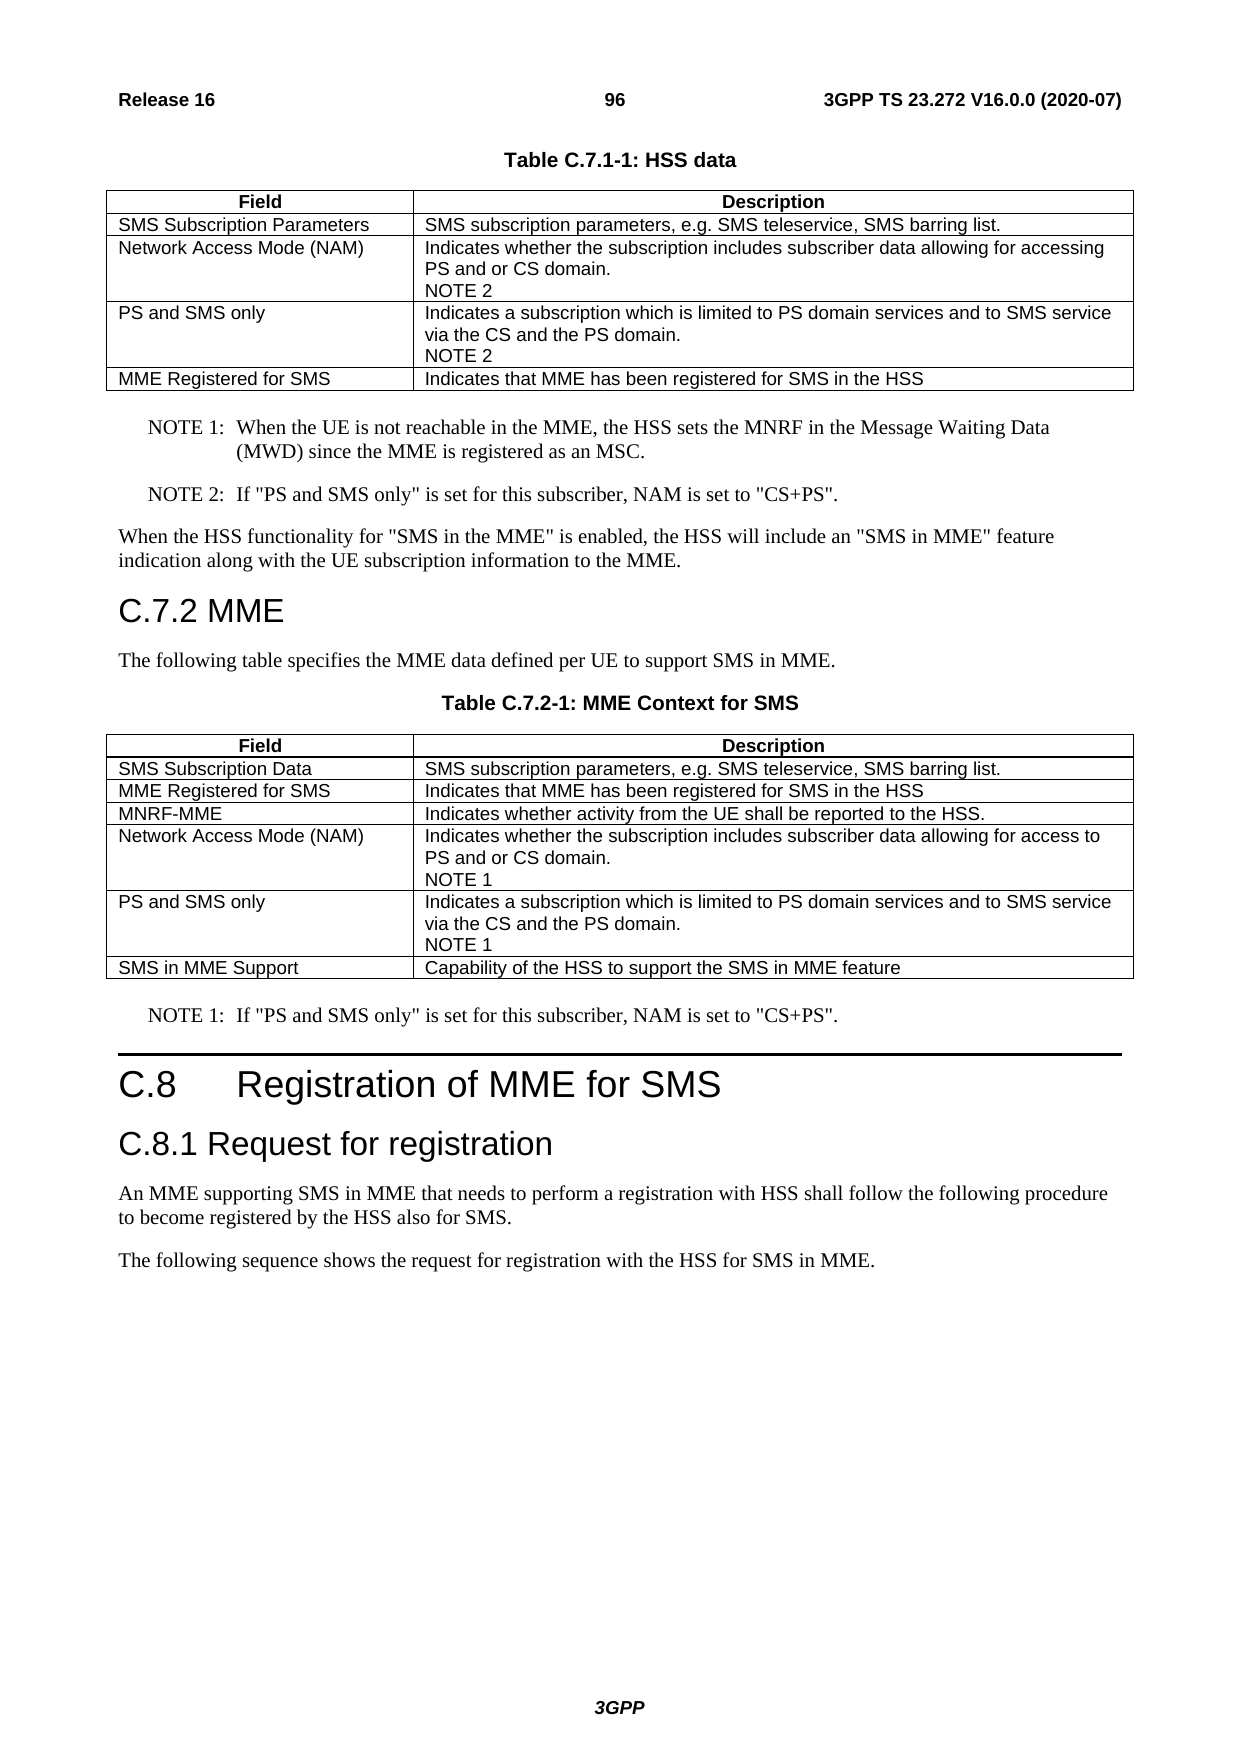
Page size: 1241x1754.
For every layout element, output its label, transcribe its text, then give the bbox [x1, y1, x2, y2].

table_header Field [107, 191, 413, 213]
table_cell Capability of the HSS to support the SMS in MME feature [414, 957, 1133, 978]
table_cell SMS Subscription Parameters [107, 214, 413, 235]
table_cell SMS Subscription Data [107, 758, 413, 779]
table_cell Indicates whether activity from the UE shall be reported to the HSS. [414, 803, 1133, 824]
table_header Description [414, 735, 1133, 756]
table_cell SMS subscription parameters, e.g. SMS teleservice, SMS barring list. [414, 758, 1133, 779]
text Table C.7.2-1: MME Context for SMS [118, 691, 1122, 715]
table_cell MNRF-MME [107, 803, 413, 824]
table_cell MME Registered for SMS [107, 780, 413, 802]
table_cell SMS in MME Support [107, 957, 413, 978]
text The following sequence shows the request for registration with the HSS for SMS in MME. [118, 1248, 1122, 1272]
text NOTE 1: If "PS and SMS only" is set for this subscriber, NAM is set to "CS+PS". [148, 1003, 1122, 1027]
text When the HSS functionality for "SMS in the MME" is enabled, the HSS will include an "SMS in MME" feature indication along with the UE subscription information to the MME. [118, 524, 1122, 572]
table_cell Indicates a subscription which is limited to PS domain services and to SMS service via the CS and the PS domain. NOTE 2 [414, 302, 1133, 367]
table_cell MME Registered for SMS [107, 368, 413, 389]
text The following table specifies the MME data defined per UE to support SMS in MME. [118, 648, 1122, 672]
subtitle C.8.1 Request for registration [118, 1124, 1122, 1162]
text Table C.7.1-1: HSS data [118, 147, 1122, 171]
table_cell PS and SMS only [107, 891, 413, 956]
table_cell PS and SMS only [107, 302, 413, 367]
subtitle C.7.2 MME [118, 591, 1122, 629]
subtitle C.8 Registration of MME for SMS [118, 1056, 1122, 1105]
table_cell Network Access Mode (NAM) [107, 825, 413, 890]
table_cell Indicates that MME has been registered for SMS in the HSS [414, 780, 1133, 802]
table_header Description [414, 191, 1133, 213]
table_cell Indicates whether the subscription includes subscriber data allowing for access to PS and or CS domain. NOTE 1 [414, 825, 1133, 890]
table_header Field [107, 735, 413, 756]
text NOTE 2: If "PS and SMS only" is set for this subscriber, NAM is set to "CS+PS". [148, 481, 1122, 506]
table_cell Indicates that MME has been registered for SMS in the HSS [414, 368, 1133, 389]
text NOTE 1: When the UE is not reachable in the MME, the HSS sets the MNRF in the Message Waiting Data (MWD) since the MME is registered as an MSC. [148, 414, 1122, 463]
table_cell Network Access Mode (NAM) [107, 236, 413, 301]
text An MME supporting SMS in MME that needs to perform a registration with HSS shall follow the following procedure to become registered by the HSS also for SMS. [118, 1181, 1122, 1229]
table_cell SMS subscription parameters, e.g. SMS teleservice, SMS barring list. [414, 214, 1133, 235]
table_cell Indicates whether the subscription includes subscriber data allowing for accessing PS and or CS domain. NOTE 2 [414, 236, 1133, 301]
table_cell Indicates a subscription which is limited to PS domain services and to SMS service via the CS and the PS domain. NOTE 1 [414, 891, 1133, 956]
